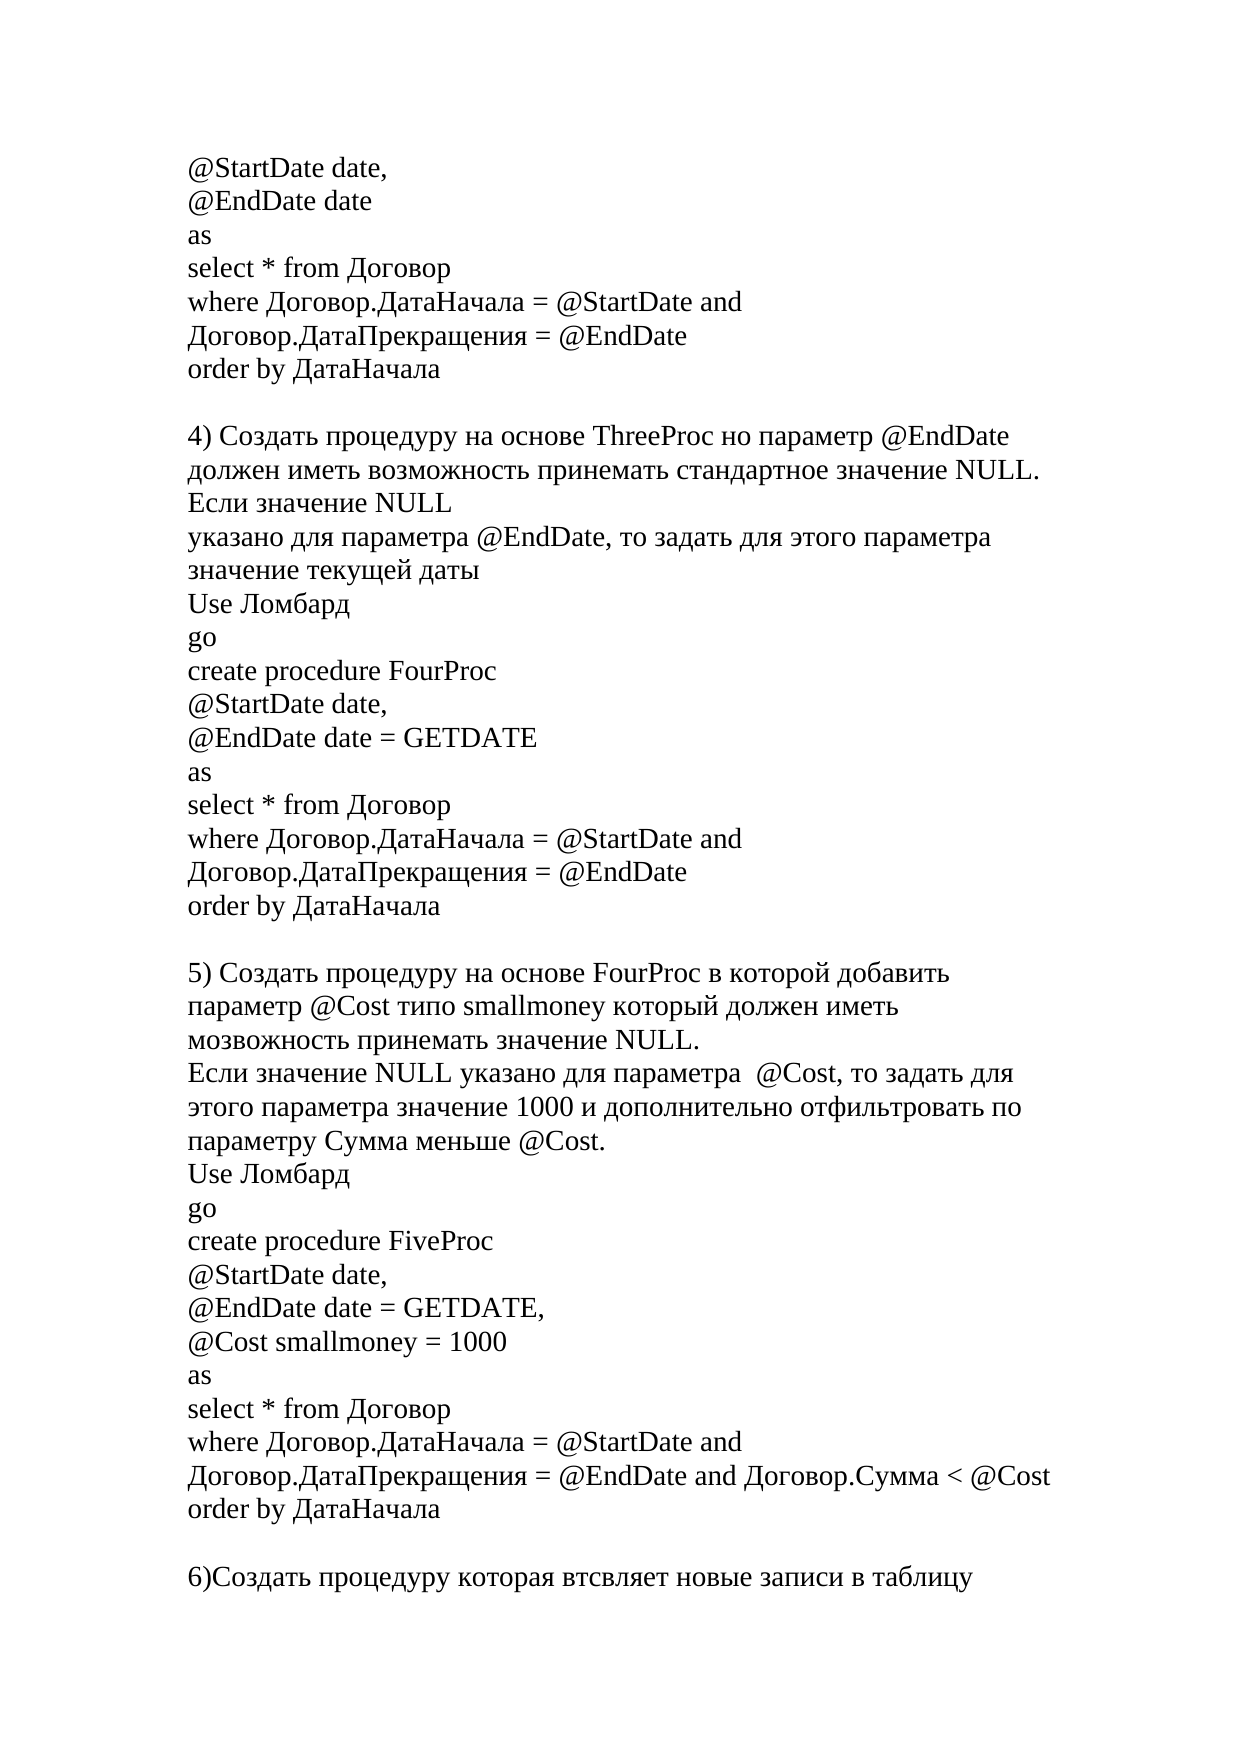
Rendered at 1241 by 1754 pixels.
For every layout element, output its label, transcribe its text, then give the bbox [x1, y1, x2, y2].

list @StartDate date, [187, 1257, 1053, 1290]
list go [187, 1190, 1053, 1223]
list as [187, 217, 1053, 251]
list 5) Создать процедуру на основе FourProc в которой добавить параметр @Cost типо smallmoney который должен иметь мозвожность принемать значение NULL. [187, 955, 1053, 1056]
list where Договор.ДатаНачала = @StartDate and Договор.ДатаПрекращения = @EndDate and Договор.Сумма < @Cost [187, 1424, 1053, 1492]
list @EndDate date [187, 183, 1053, 217]
list go [187, 619, 1053, 653]
list where Договор.ДатаНачала = @StartDate and Договор.ДатаПрекращения = @EndDate [187, 284, 1053, 351]
list Use Ломбард [187, 1156, 1053, 1190]
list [187, 1559, 1053, 1592]
list указано для параметра @EndDate, то задать для этого параметра значение текущей даты [187, 519, 1053, 586]
list as [187, 1357, 1053, 1391]
list @EndDate date = GETDATE, [187, 1290, 1053, 1324]
list @StartDate date, [187, 687, 1053, 720]
list select * from Договор [187, 1391, 1053, 1424]
list @EndDate date = GETDATE [187, 720, 1053, 754]
list Если значение NULL указано для параметра @Cost, то задать для этого параметра значение 1000 и дополнительно отфильтровать по параметру Сумма меньше @Cost. [187, 1056, 1053, 1156]
list as [187, 754, 1053, 787]
list 4) Создать процедуру на основе ThreeProc но параметр @EndDate должен иметь возможность принемать стандартное значение NULL. Если значение NULL [187, 418, 1053, 519]
list create procedure FourProc [187, 653, 1053, 687]
list Use Ломбард [187, 586, 1053, 619]
list order by ДатаНачала [187, 888, 1053, 921]
list @StartDate date, [187, 150, 1053, 183]
list select * from Договор [187, 787, 1053, 821]
list order by ДатаНачала [187, 1492, 1053, 1525]
list create procedure FiveProc [187, 1223, 1053, 1257]
list @Cost smallmoney = 1000 [187, 1324, 1053, 1357]
list order by ДатаНачала [187, 351, 1053, 385]
list where Договор.ДатаНачала = @StartDate and Договор.ДатаПрекращения = @EndDate [187, 821, 1053, 888]
list select * from Договор [187, 251, 1053, 284]
